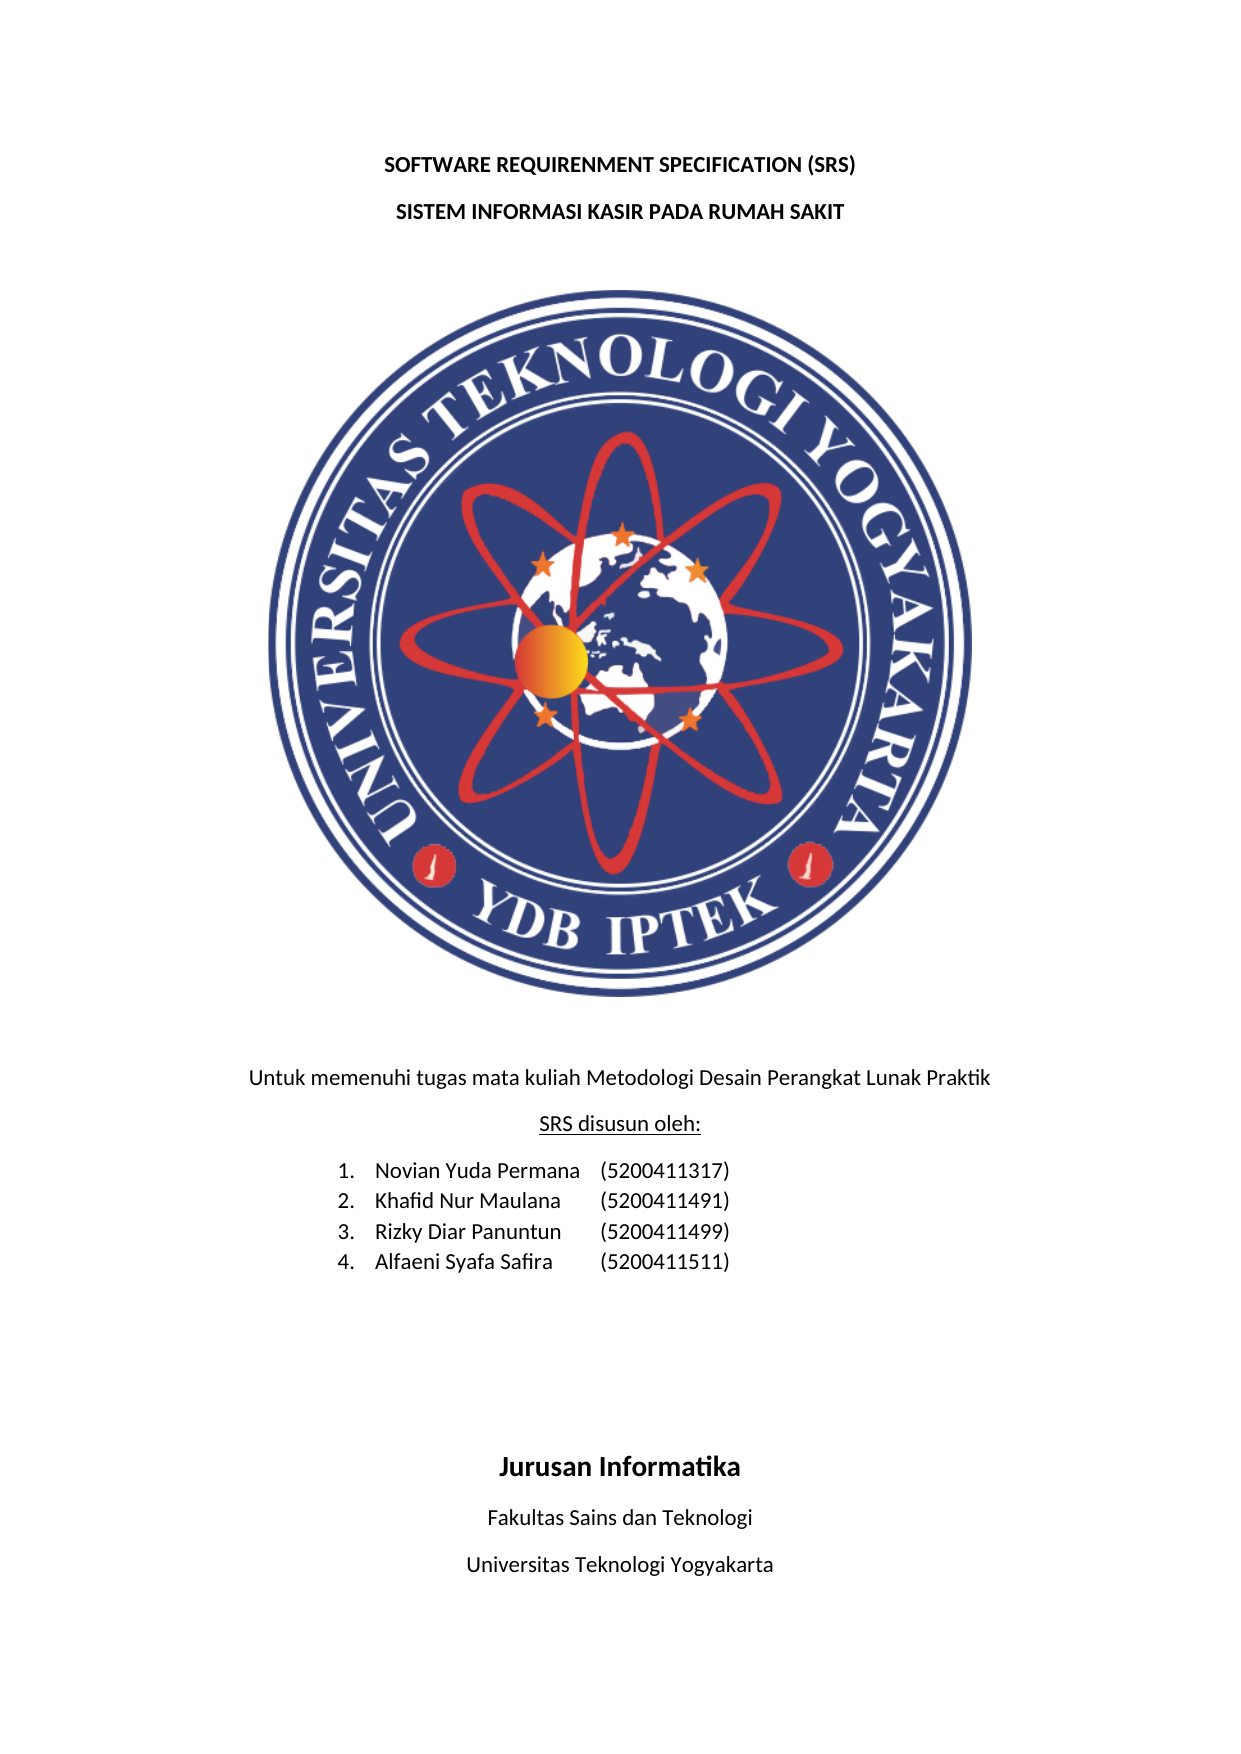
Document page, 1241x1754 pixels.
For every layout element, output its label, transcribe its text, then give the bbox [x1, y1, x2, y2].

list Khafid Nur Maulana (5200411491) [337, 1187, 1090, 1214]
text Untuk memenuhi tugas mata kuliah Metodologi Desain Perangkat Lunak Praktik [150, 1063, 1090, 1091]
text SRS disusun oleh: [150, 1109, 1090, 1137]
text SOFTWARE REQUIRENMENT SPECIFICATION (SRS) [150, 150, 1090, 178]
list Novian Yuda Permana (5200411317) [337, 1156, 1090, 1184]
text Fakultas Sains dan Teknologi [150, 1503, 1090, 1531]
list Rizky Diar Panuntun (5200411499) [337, 1217, 1090, 1245]
text Jurusan Informatika [150, 1448, 1090, 1484]
picture [268, 290, 972, 997]
text SISTEM INFORMASI KASIR PADA RUMAH SAKIT [150, 197, 1090, 225]
text Universitas Teknologi Yogyakarta [150, 1550, 1090, 1578]
list Alfaeni Syafa Safira (5200411511) [337, 1247, 1090, 1275]
